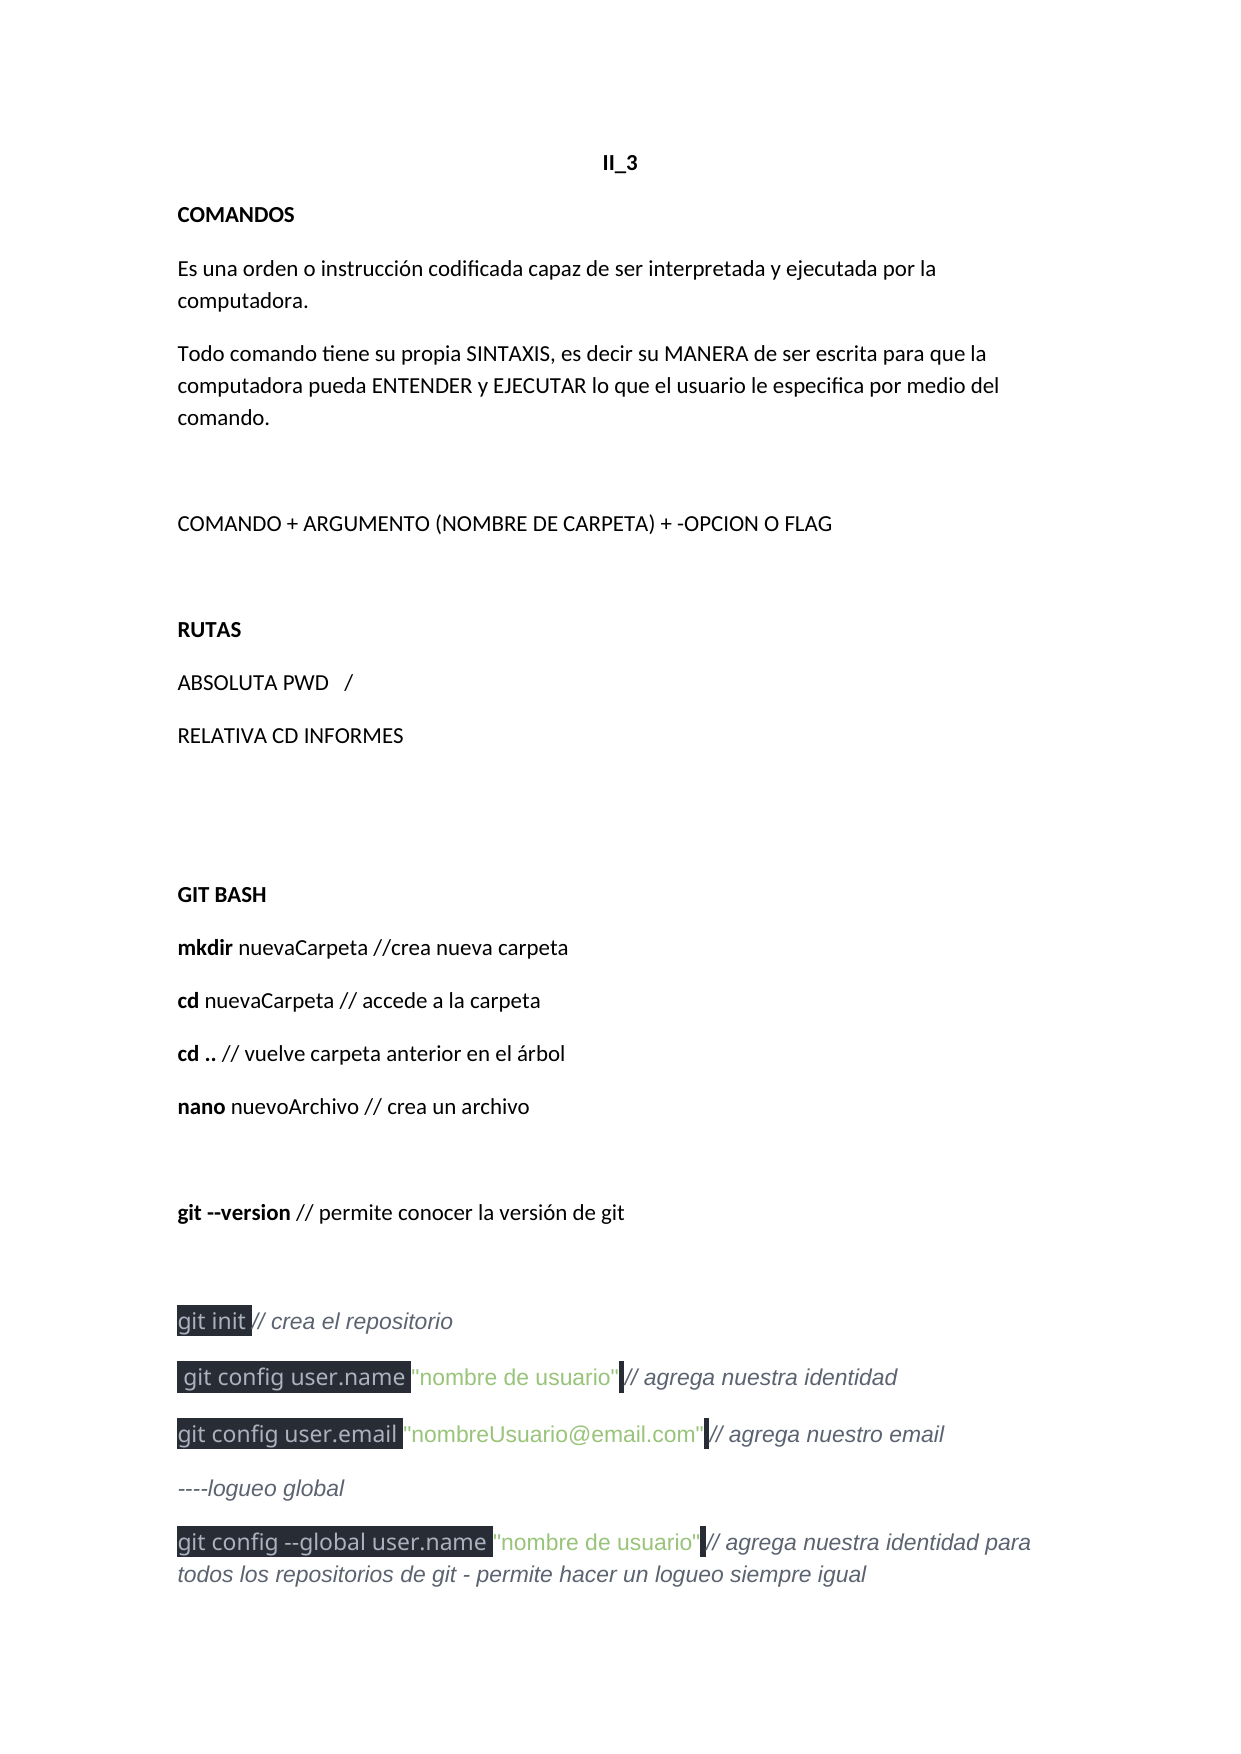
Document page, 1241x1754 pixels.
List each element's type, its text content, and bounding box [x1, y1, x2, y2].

text git config --global user.name "nombre de usuario" // agrega nuestra identidad para todos los repositorios de git - permite hacer un logueo siempre igual [177, 1526, 1063, 1587]
text cd nuevaCarpeta // accede a la carpeta [177, 986, 1063, 1014]
text git config user.name "nombre de usuario" // agrega nuestra identidad [624, 1361, 1063, 1393]
text git init // crea el repositorio [177, 1304, 1063, 1336]
text git config user.email "nombreUsuario@email.com" // agrega nuestro email [709, 1418, 1063, 1449]
text Todo comando tiene su propia SINTAXIS, es decir su MANERA de ser escrita para que la computadora pueda ENTENDER y EJECUTAR lo que el usuario le especifica por medio del comando. [177, 339, 1063, 431]
text ----logueo global [177, 1475, 1063, 1501]
text git config user.name "nombre de usuario" // agrega nuestra identidad [411, 1361, 619, 1393]
text cd .. // vuelve carpeta anterior en el árbol [177, 1039, 1063, 1067]
text Es una orden o instrucción codificada capaz de ser interpretada y ejecutada por la computadora. [177, 254, 1063, 314]
text GIT BASH [177, 880, 1063, 908]
text COMANDOS [177, 201, 1063, 229]
text mkdir nuevaCarpeta //crea nueva carpeta [177, 933, 1063, 961]
text II_3 [177, 148, 1063, 176]
text RELATIVA CD INFORMES [177, 721, 1063, 749]
text COMANDO + ARGUMENTO (NOMBRE DE CARPETA) + -OPCION O FLAG [177, 509, 1063, 537]
text RUTAS [177, 615, 1063, 643]
text nano nuevoArchivo // crea un archivo [177, 1092, 1063, 1121]
text git config user.email "nombreUsuario@email.com" // agrega nuestro email [403, 1418, 704, 1449]
text git --version // permite conocer la versión de git [177, 1198, 1063, 1227]
text ABSOLUTA PWD / [177, 668, 1063, 696]
